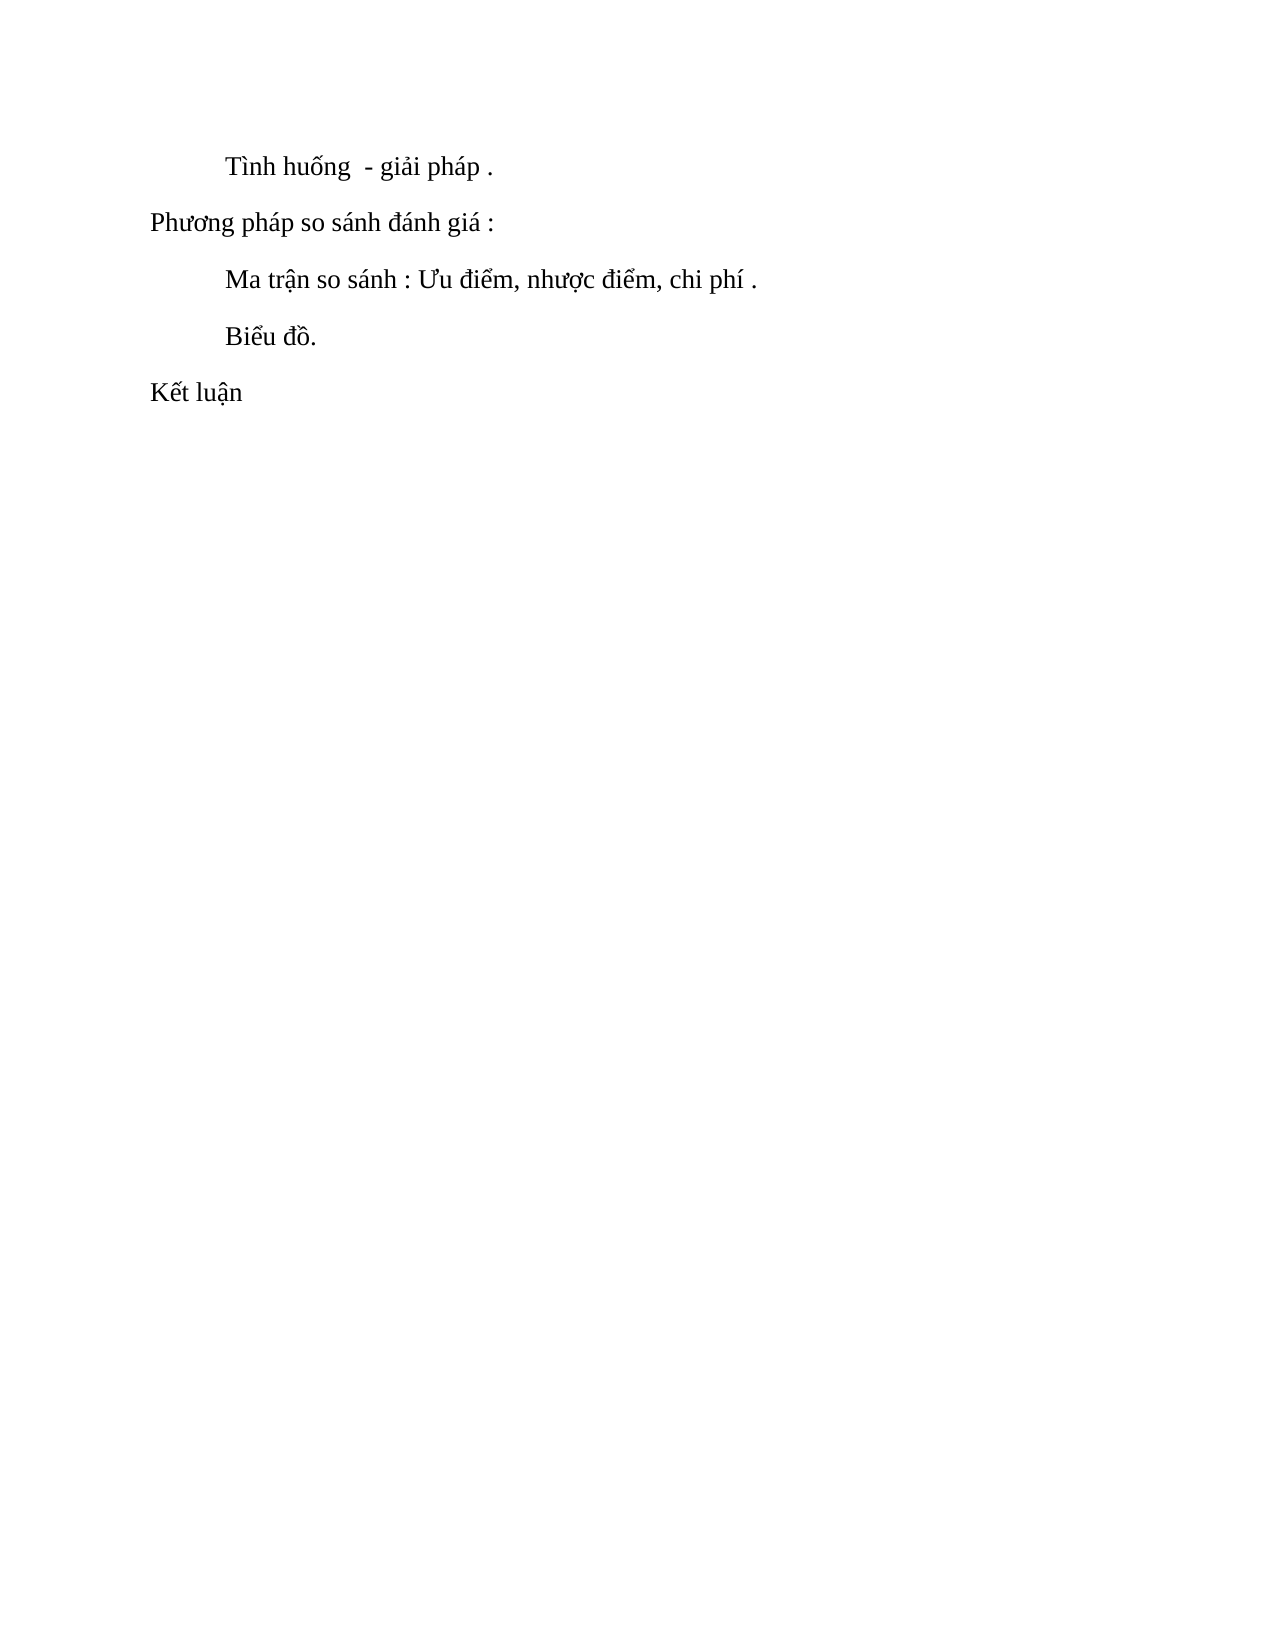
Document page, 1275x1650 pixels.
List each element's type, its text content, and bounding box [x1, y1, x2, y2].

text Tình huống - giải pháp . [150, 150, 1125, 181]
text Ma trận so sánh : Ưu điểm, nhược điểm, chi phí . [150, 263, 1125, 294]
text Kết luận [150, 376, 1125, 407]
text Phương pháp so sánh đánh giá : [150, 207, 1125, 238]
text Biểu đồ. [150, 320, 1125, 351]
